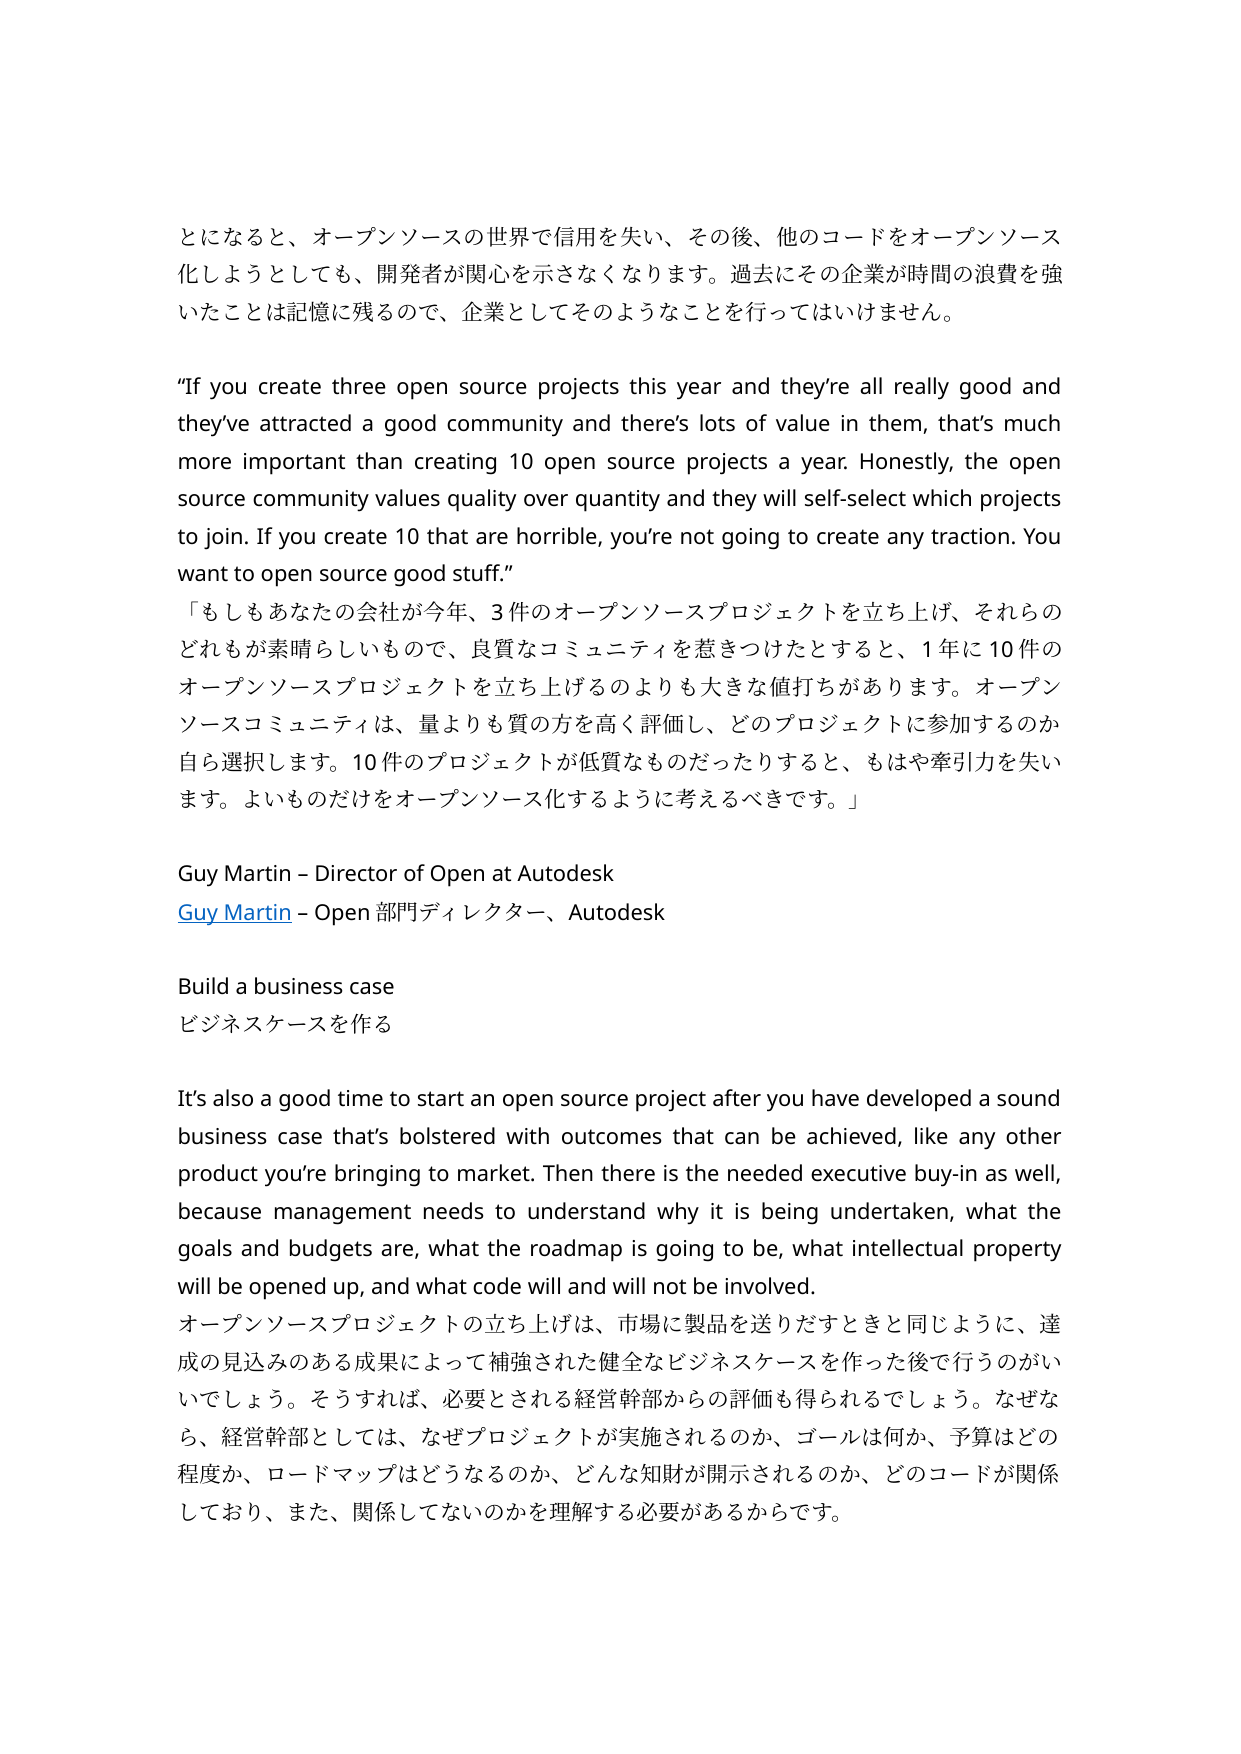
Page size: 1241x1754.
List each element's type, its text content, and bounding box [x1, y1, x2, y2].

text Guy Martin – Open部門ディレクター、Autodesk [177, 892, 1063, 929]
text “If you create three open source projects this year and they’re all really good and they’ve attracted a good community and there’s lots of value in them, that’s much more important than creating 10 open source projects a year. Honestly, the open source community values quality over quantity and they will self-select which projects to join. If you create 10 that are horrible, you’re not going to create any traction. You want to open source good stuff.” [177, 367, 1063, 592]
text Guy Martin – Director of Open at Autodesk [177, 854, 1063, 892]
text 「もしもあなたの会社が今年、3件のオープンソースプロジェクトを立ち上げ、それらのどれもが素晴らしいもので、良質なコミュニティを惹きつけたとすると、1年に10件のオープンソースプロジェクトを立ち上げるのよりも大きな値打ちがあります。オープンソースコミュニティは、量よりも質の方を高く評価し、どのプロジェクトに参加するのか自ら選択します。10件のプロジェクトが低質なものだったりすると、もはや牽引力を失います。よいものだけをオープンソース化するように考えるべきです。」 [177, 592, 1063, 817]
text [177, 217, 1063, 329]
text It’s also a good time to start an open source project after you have developed a sound business case that’s bolstered with outcomes that can be achieved, like any other product you’re bringing to market. Then there is the needed executive buy-in as well, because management needs to understand why it is being undertaken, what the goals and budgets are, what the roadmap is going to be, what intellectual property will be opened up, and what code will and will not be involved. [177, 1079, 1063, 1304]
text Build a business case [177, 967, 1063, 1004]
text オープンソースプロジェクトの立ち上げは、市場に製品を送りだすときと同じように、達成の見込みのある成果によって補強された健全なビジネスケースを作った後で行うのがいいでしょう。そうすれば、必要とされる経営幹部からの評価も得られるでしょう。なぜなら、経営幹部としては、なぜプロジェクトが実施されるのか、ゴールは何か、予算はどの程度か、ロードマップはどうなるのか、どんな知財が開示されるのか、どのコードが関係しており、また、関係してないのかを理解する必要があるからです。 [177, 1304, 1063, 1529]
text ビジネスケースを作る [177, 1004, 1063, 1042]
